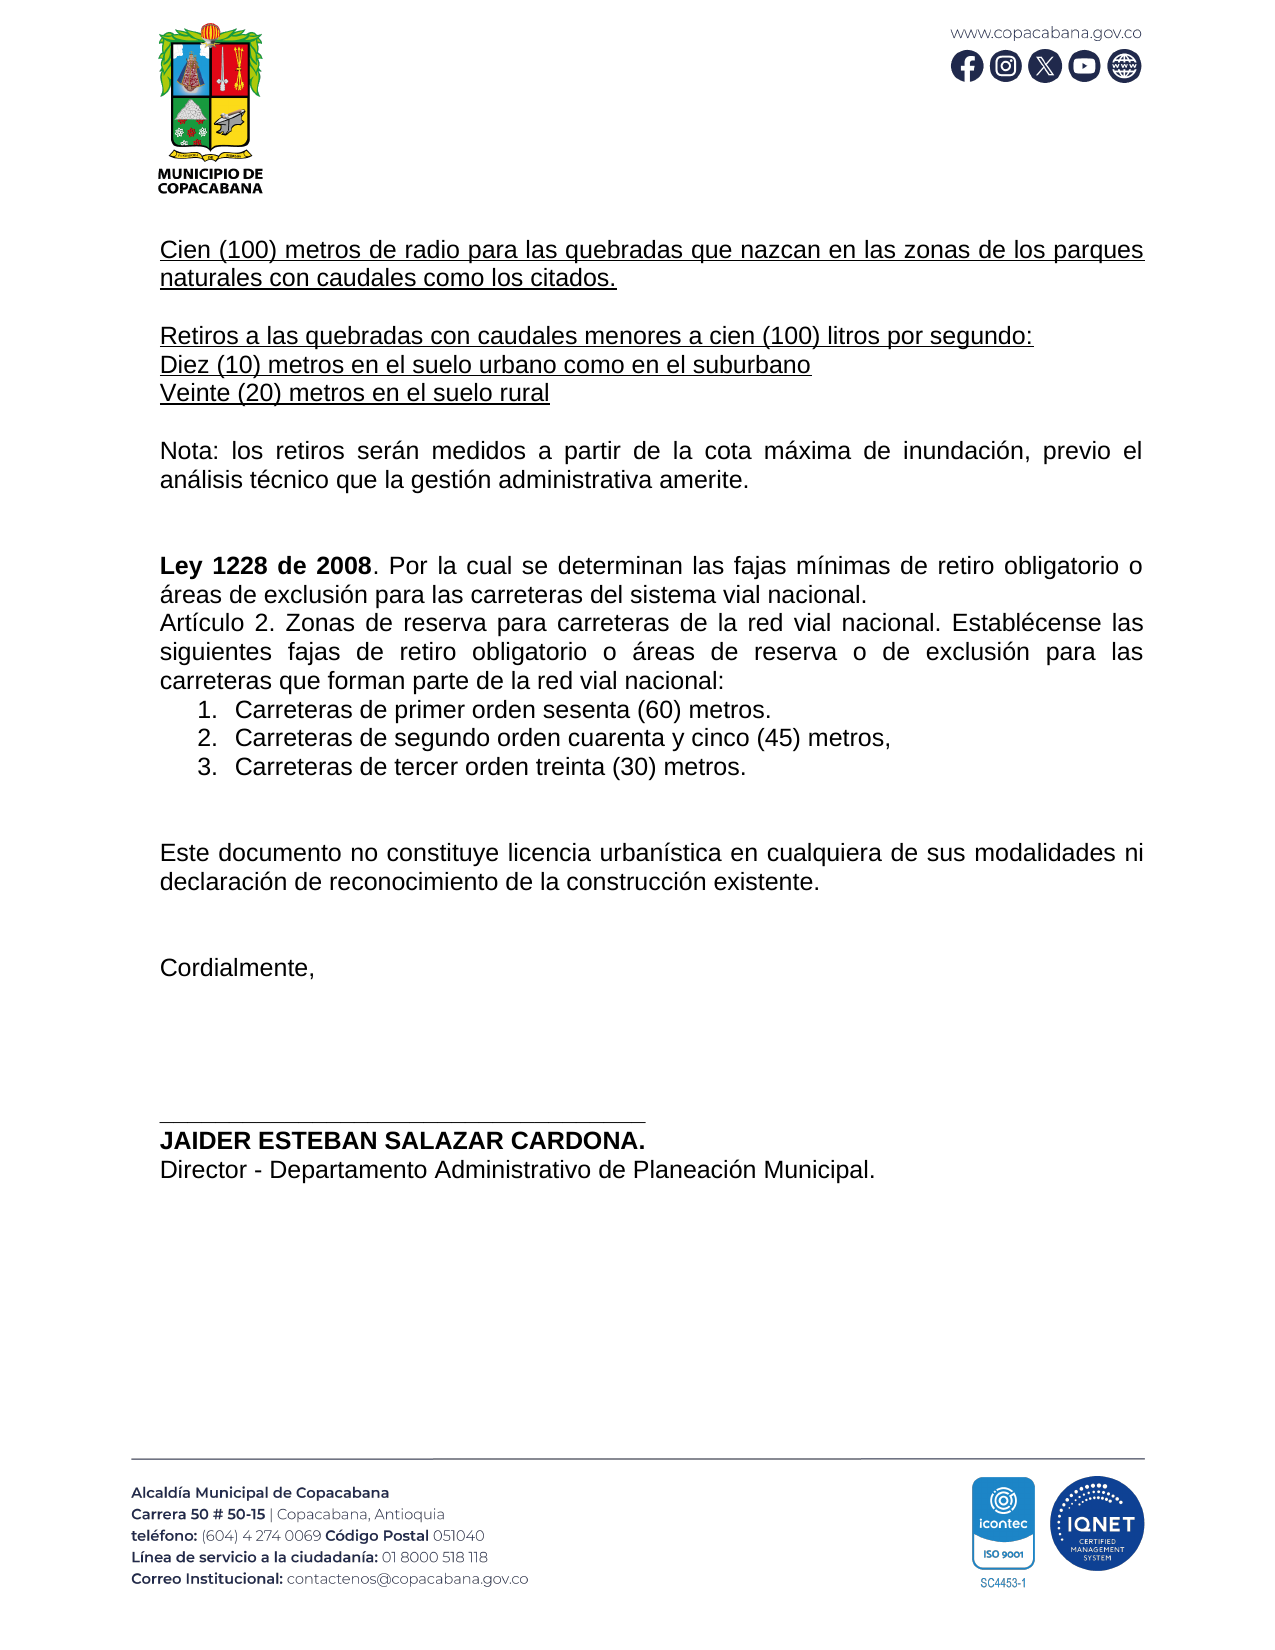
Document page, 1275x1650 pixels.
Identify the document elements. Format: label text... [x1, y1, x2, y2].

text ___________________________________ [159, 1097, 1145, 1126]
text Nota: los retiros serán medidos a partir de la cota máxima de inundación, previo el análisis técnico que la gestión administrativa amerite. [159, 436, 1145, 493]
text Cien (100) metros de radio para las quebradas que nazcan en las zonas de los parques naturales con caudales como los citados. [159, 235, 1145, 260]
picture [0, 1439, 1275, 1634]
text Cien (100) metros de radio para las quebradas que nazcan en las zonas de los parques naturales con caudales como los citados. [159, 261, 1145, 292]
text Diez (10) metros en el suelo urbano como en el suburbano [159, 350, 1145, 378]
text Retiros a las quebradas con caudales menores a cien (100) litros por segundo: [159, 321, 1145, 350]
text Este documento no constituye licencia urbanística en cualquiera de sus modalidades ni declaración de reconocimiento de la construcción existente. [159, 838, 1145, 896]
text Ley 1228 de 2008. Por la cual se determinan las fajas mínimas de retiro obligatorio o áreas de exclusión para las carreteras del sistema vial nacional. [159, 551, 1145, 608]
list Carreteras de segundo orden cuarenta y cinco (45) metros, [197, 723, 1145, 752]
text Cordialmente, [159, 953, 1145, 982]
text Director - Departamento Administrativo de Planeación Municipal. [159, 1155, 1145, 1183]
text JAIDER ESTEBAN SALAZAR CARDONA. [159, 1126, 1145, 1155]
text Veinte (20) metros en el suelo rural [159, 378, 1145, 407]
picture [0, 0, 1275, 225]
list Carreteras de primer orden sesenta (60) metros. [197, 695, 1145, 723]
text Artículo 2. Zonas de reserva para carreteras de la red vial nacional. Establécense las siguientes fajas de retiro obligatorio o áreas de reserva o de exclusión para las carreteras que forman parte de la red vial nacional: [159, 608, 1145, 695]
list Carreteras de tercer orden treinta (30) metros. [197, 752, 1145, 781]
